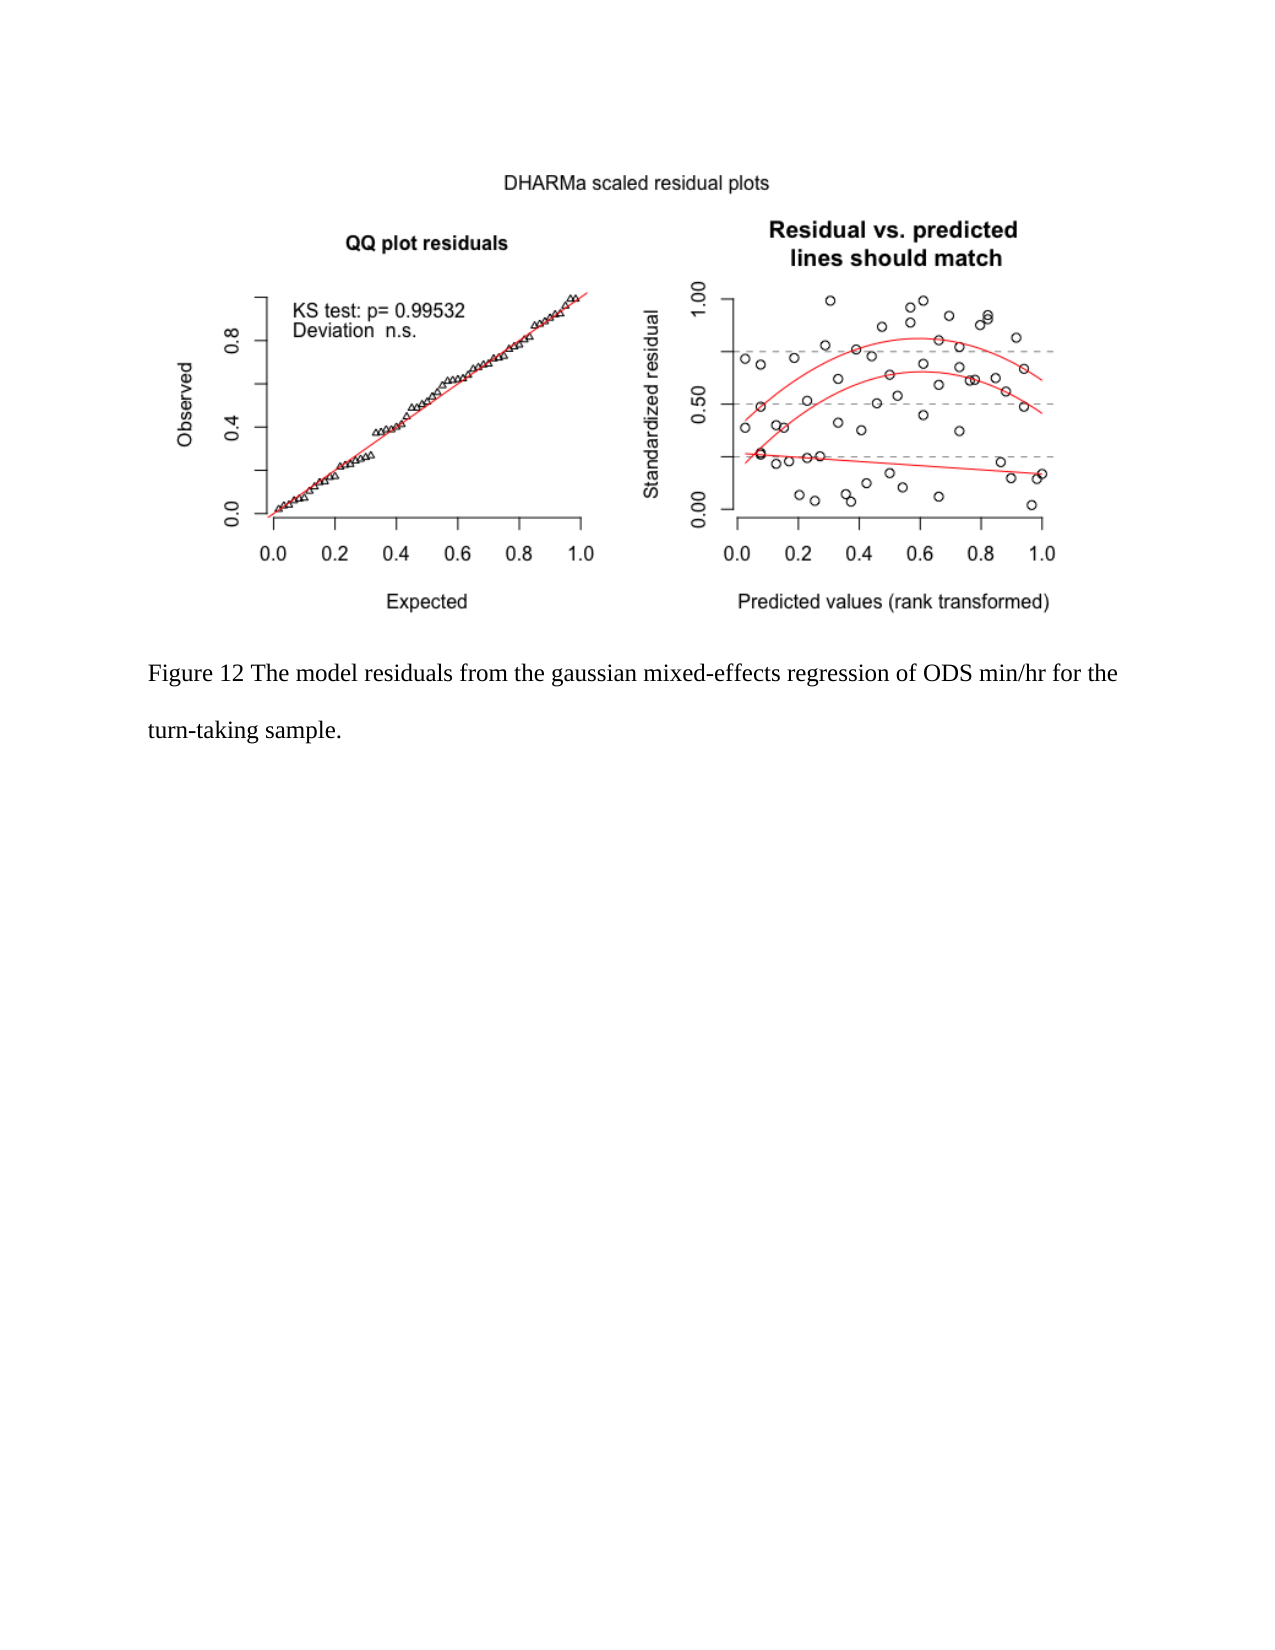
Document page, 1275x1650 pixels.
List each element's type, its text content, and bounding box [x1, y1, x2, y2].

picture [147, 147, 1127, 638]
text Figure 12 The model residuals from the gaussian mixed-effects regression of ODS min/hr for the turn-taking sample. [148, 658, 1127, 744]
